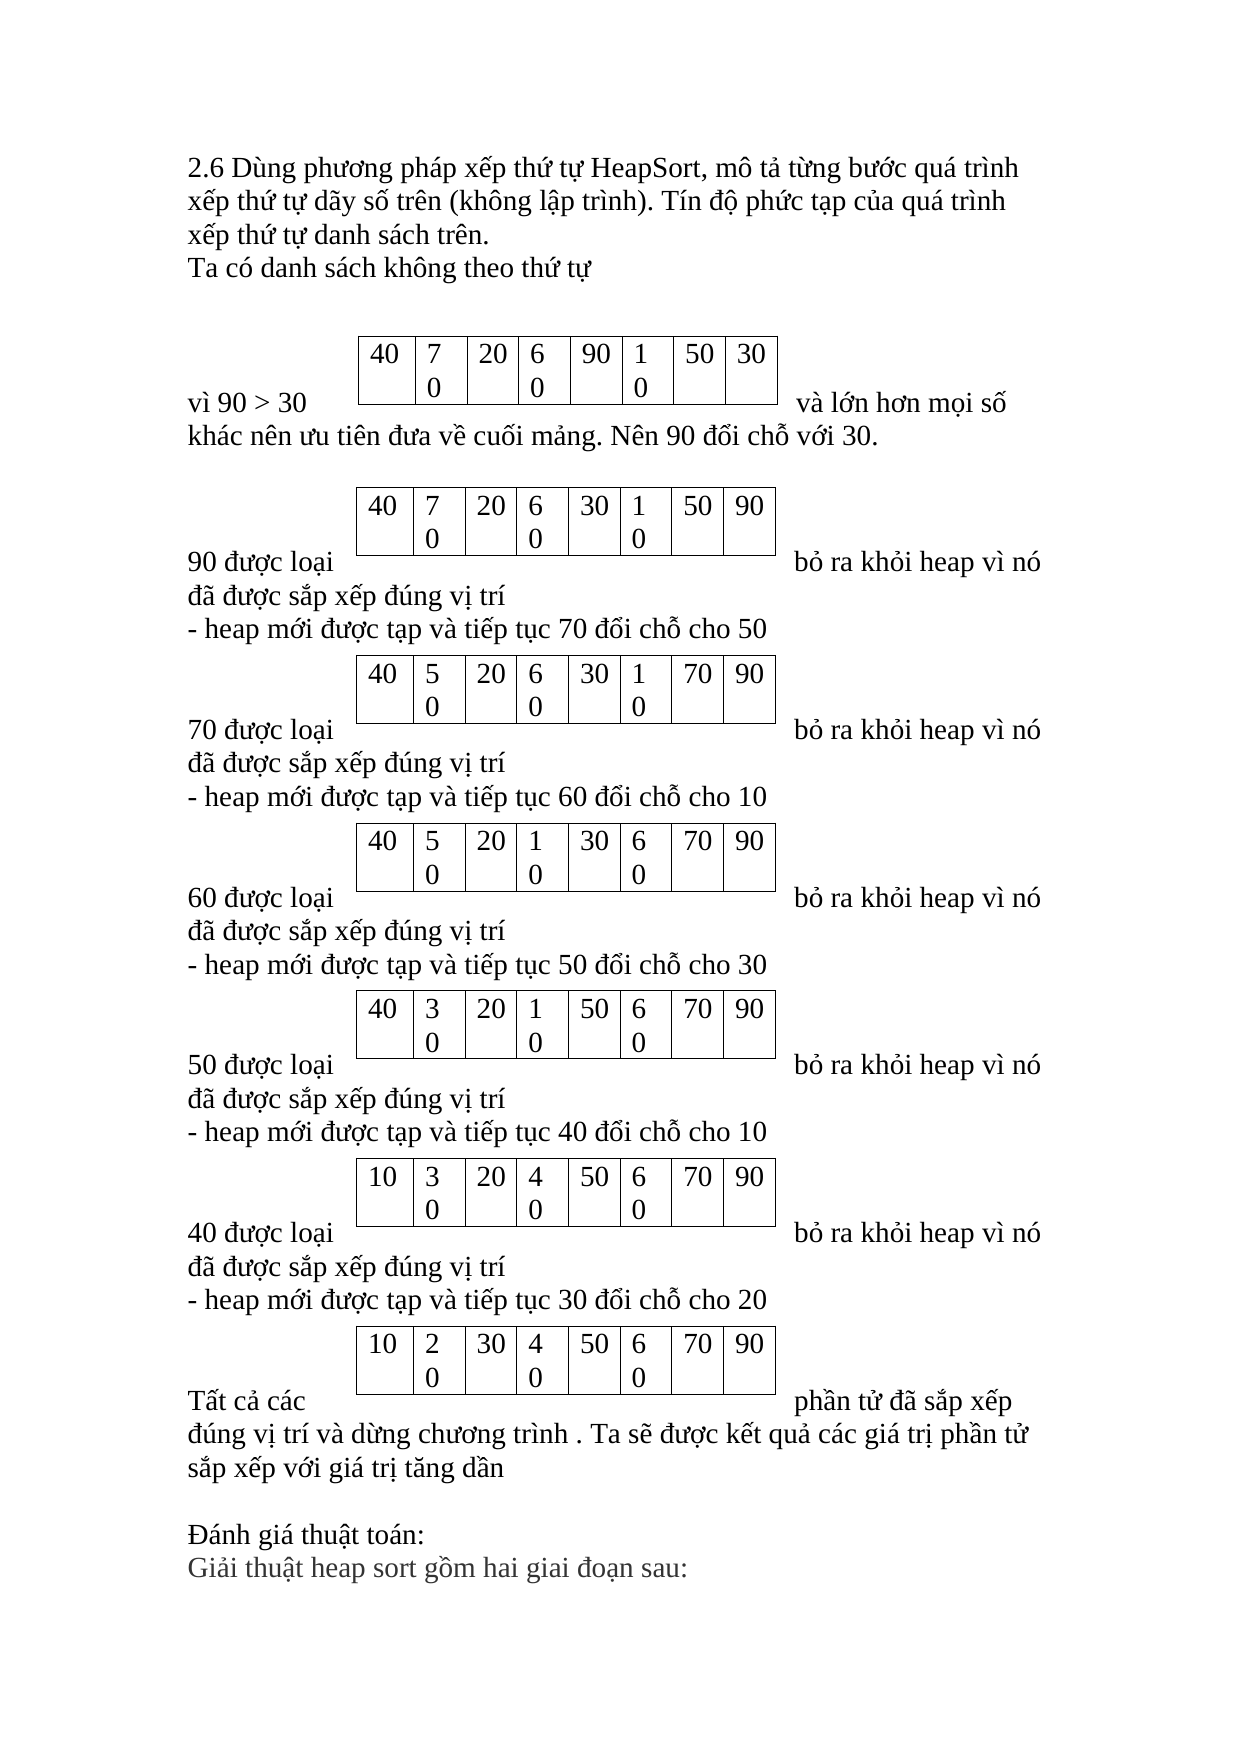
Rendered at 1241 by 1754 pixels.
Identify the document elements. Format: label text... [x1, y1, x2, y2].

table_header 90 [724, 1327, 775, 1394]
table_header 60 [517, 488, 568, 555]
text Đánh giá thuật toán: [187, 1517, 1053, 1551]
table_header 20 [468, 337, 518, 404]
table_header 90 [724, 824, 775, 891]
table_header 90 [724, 488, 775, 555]
table_header 20 [466, 656, 516, 723]
table_header 40 [357, 824, 413, 891]
table_header 20 [466, 1159, 516, 1226]
table_header 40 [357, 991, 413, 1058]
text Tất cả các phần tử đã sắp xếp đúng vị trí và dừng chương trình . Ta sẽ được kết quả các giá trị phần tử sắp xếp với giá trị tăng dần [187, 1383, 1053, 1483]
table_header 40 [517, 1327, 568, 1394]
table_header 50 [569, 1327, 620, 1394]
table_header 60 [517, 656, 568, 723]
table_header 60 [621, 1327, 671, 1394]
table_header 50 [569, 991, 620, 1058]
table_header 30 [569, 824, 620, 891]
text 2.6 Dùng phương pháp xếp thứ tự HeapSort, mô tả từng bước quá trình xếp thứ tự dãy số trên (không lập trình). Tín độ phức tạp của quá trình xếp thứ tự danh sách trên. [187, 150, 1053, 251]
text Ta có danh sách không theo thứ tự [187, 251, 1053, 284]
text 70 được loại bỏ ra khỏi heap vì nó đã được sắp xếp đúng vị trí [187, 712, 1053, 779]
table_header 20 [466, 488, 516, 555]
table_header 20 [466, 991, 516, 1058]
table_header 60 [621, 824, 671, 891]
table_header 10 [621, 488, 671, 555]
table_header 40 [357, 488, 413, 555]
text - heap mới được tạp và tiếp tục 70 đổi chỗ cho 50 [187, 611, 1053, 645]
table_header 10 [621, 656, 671, 723]
table_header 70 [414, 488, 465, 555]
table_header 20 [414, 1327, 465, 1394]
table_header 60 [621, 1159, 671, 1226]
table_header 30 [414, 991, 465, 1058]
table_header 40 [357, 656, 413, 723]
table_header 90 [571, 337, 622, 404]
text Giải thuật heap sort gồm hai giai đoạn sau: [187, 1551, 1053, 1584]
table_header 30 [414, 1159, 465, 1226]
table_header 50 [414, 656, 465, 723]
table_header 10 [517, 991, 568, 1058]
text - heap mới được tạp và tiếp tục 50 đổi chỗ cho 30 [187, 947, 1053, 980]
text 40 được loại bỏ ra khỏi heap vì nó đã được sắp xếp đúng vị trí [187, 1215, 1053, 1282]
text - heap mới được tạp và tiếp tục 30 đổi chỗ cho 20 [187, 1282, 1053, 1316]
table_header 10 [357, 1327, 413, 1394]
table_header 30 [466, 1327, 516, 1394]
table_header 20 [466, 824, 516, 891]
table_header 60 [621, 991, 671, 1058]
table_header 60 [519, 337, 570, 404]
table_header 40 [359, 337, 415, 404]
table_header 70 [672, 656, 723, 723]
table_header 70 [416, 337, 467, 404]
table_header 90 [724, 1159, 775, 1226]
table_header 70 [672, 991, 723, 1058]
table_header 50 [672, 488, 723, 555]
table_header 50 [674, 337, 725, 404]
table_header 70 [672, 1159, 723, 1226]
table_header 70 [672, 1327, 723, 1394]
table_header 10 [623, 337, 673, 404]
table_header 10 [517, 824, 568, 891]
text - heap mới được tạp và tiếp tục 60 đổi chỗ cho 10 [187, 779, 1053, 813]
table_header 70 [672, 824, 723, 891]
text 50 được loại bỏ ra khỏi heap vì nó đã được sắp xếp đúng vị trí [187, 1047, 1053, 1114]
table_header 90 [724, 656, 775, 723]
table_header 90 [724, 991, 775, 1058]
table_header 40 [517, 1159, 568, 1226]
text 90 được loại bỏ ra khỏi heap vì nó đã được sắp xếp đúng vị trí [187, 544, 1053, 611]
table_header 50 [569, 1159, 620, 1226]
text vì 90 > 30 và lớn hơn mọi số khác nên ưu tiên đưa về cuối mảng. Nên 90 đổi chỗ với 30. [187, 385, 1053, 452]
text 60 được loại bỏ ra khỏi heap vì nó đã được sắp xếp đúng vị trí [187, 880, 1053, 947]
table_header 30 [726, 337, 777, 404]
text - heap mới được tạp và tiếp tục 40 đổi chỗ cho 10 [187, 1114, 1053, 1148]
table_header 50 [414, 824, 465, 891]
table_header 30 [569, 488, 620, 555]
table_header 10 [357, 1159, 413, 1226]
table_header 30 [569, 656, 620, 723]
